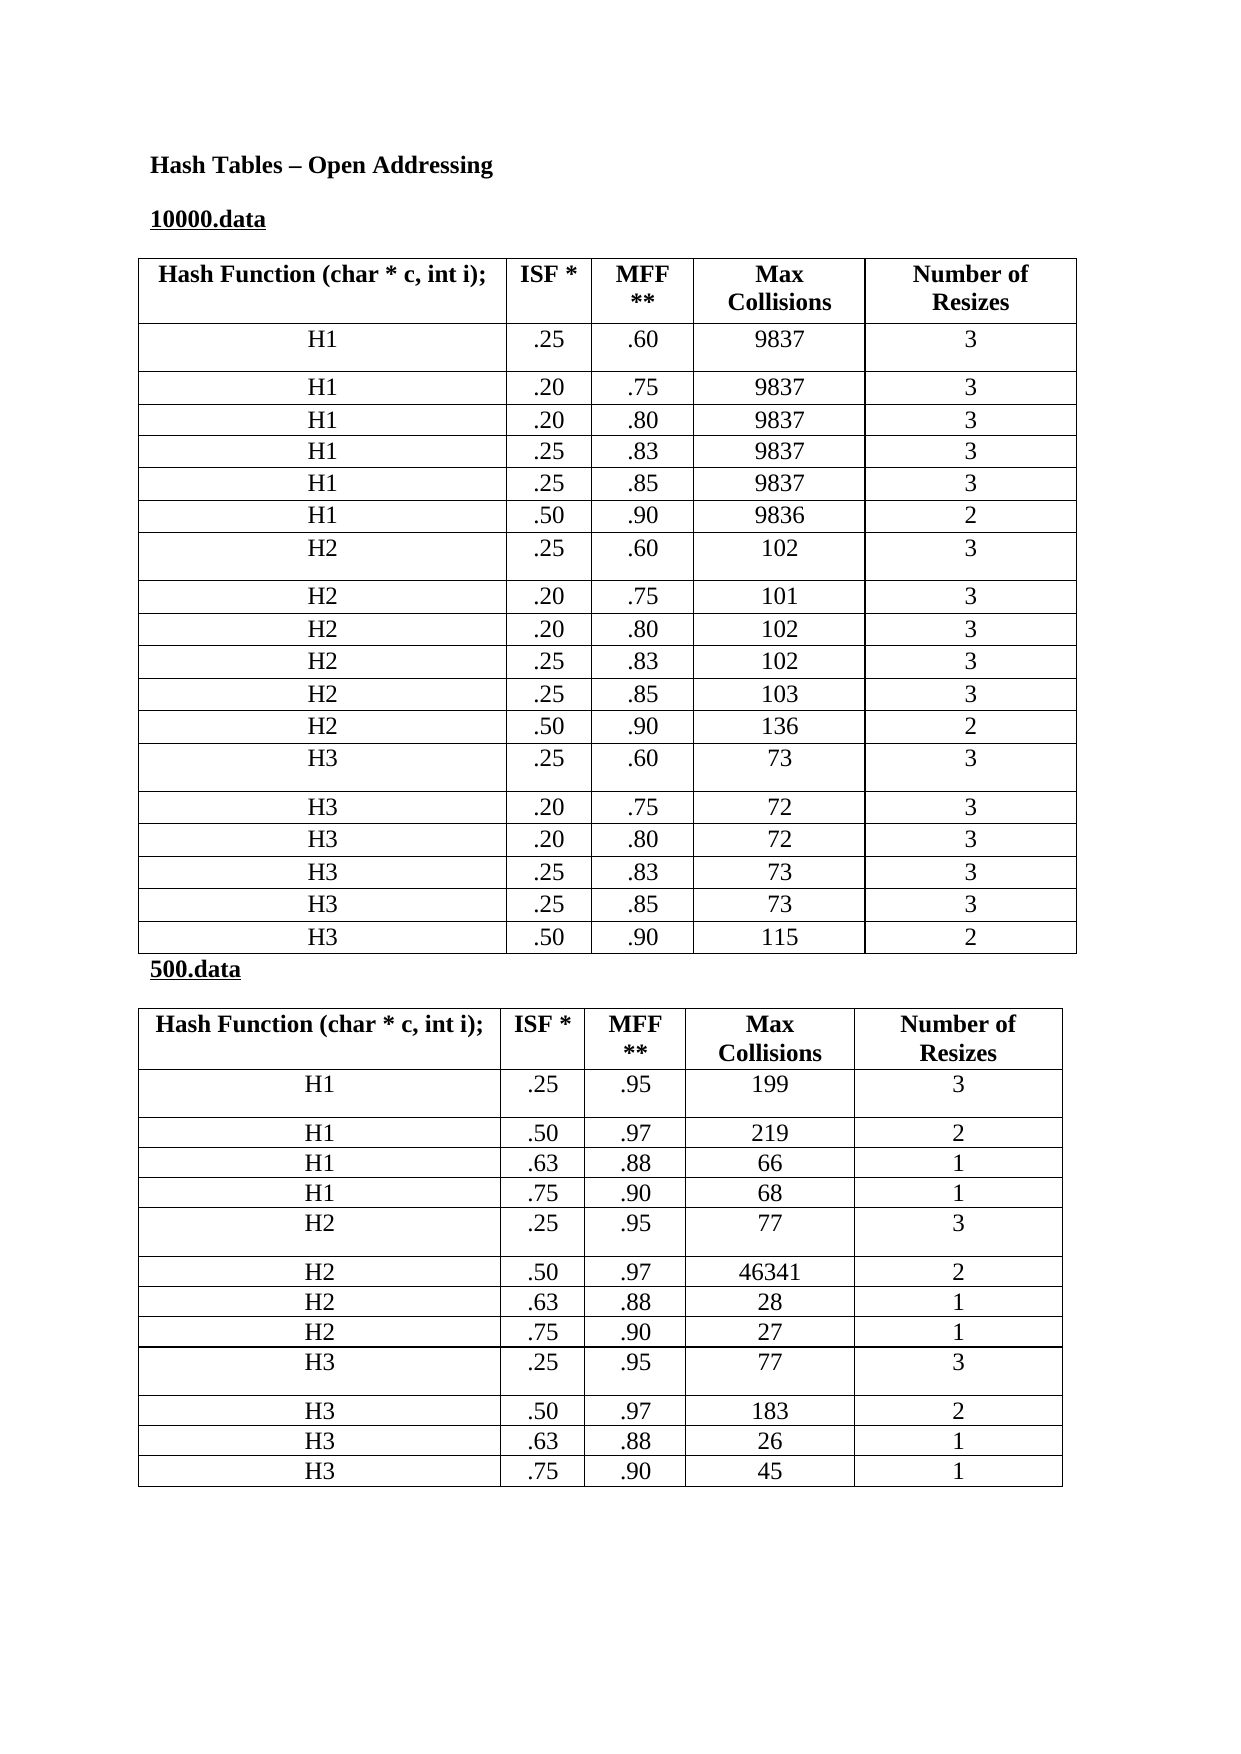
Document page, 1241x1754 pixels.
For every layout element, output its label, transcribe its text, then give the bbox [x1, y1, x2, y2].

table_cell .25 [507, 324, 591, 371]
table_cell 1 [855, 1456, 1062, 1486]
table_header Hash Function (char * c, int i); [139, 259, 506, 323]
table_cell .88 [585, 1287, 685, 1316]
table_cell H3 [139, 792, 506, 823]
table_cell .50 [507, 922, 591, 953]
table_cell .25 [507, 889, 591, 921]
table_cell .50 [501, 1118, 584, 1147]
table_cell .75 [592, 792, 693, 823]
table_cell .75 [592, 581, 693, 613]
table_header Number of Resizes [866, 259, 1076, 323]
table_cell .75 [501, 1456, 584, 1486]
table_cell .63 [501, 1148, 584, 1177]
table_cell .63 [501, 1287, 584, 1316]
table_cell .75 [501, 1317, 584, 1346]
table_cell 102 [694, 533, 864, 580]
table_cell .25 [501, 1070, 584, 1117]
table_cell 1 [855, 1317, 1062, 1346]
table_cell 102 [694, 646, 864, 678]
table_cell 9837 [694, 324, 864, 371]
table_cell .25 [501, 1348, 584, 1395]
table_cell 28 [686, 1287, 854, 1316]
table_cell 9837 [694, 372, 864, 404]
table_header ISF * [501, 1009, 584, 1068]
table_cell H2 [139, 533, 506, 580]
table_cell 3 [866, 581, 1076, 613]
table_cell H1 [139, 1118, 500, 1147]
table_cell 45 [686, 1456, 854, 1486]
table_header Number of Resizes [855, 1009, 1062, 1068]
table_cell .90 [592, 922, 693, 953]
table_cell 219 [686, 1118, 854, 1147]
table_cell 77 [686, 1208, 854, 1256]
table_cell 3 [866, 468, 1076, 499]
table_cell H1 [139, 405, 506, 435]
table_cell .50 [507, 711, 591, 742]
table_cell 199 [686, 1070, 854, 1117]
table_cell .20 [507, 824, 591, 856]
table_cell H3 [139, 744, 506, 791]
table_cell .83 [592, 646, 693, 678]
table_cell 3 [866, 744, 1076, 791]
table_cell .25 [507, 646, 591, 678]
table_cell H1 [139, 436, 506, 467]
table_cell 3 [866, 792, 1076, 823]
table_cell 2 [855, 1257, 1062, 1286]
table_cell H1 [139, 1070, 500, 1117]
table_cell 3 [866, 614, 1076, 645]
table_cell .85 [592, 679, 693, 710]
table_cell H1 [139, 468, 506, 499]
table_cell H3 [139, 889, 506, 921]
table_cell H2 [139, 614, 506, 645]
table_cell .60 [592, 744, 693, 791]
table_cell .25 [507, 679, 591, 710]
table_cell .25 [507, 468, 591, 499]
table_cell 2 [866, 501, 1076, 532]
table_cell .90 [592, 501, 693, 532]
table_cell 3 [866, 889, 1076, 921]
table_cell .80 [592, 405, 693, 435]
table_cell 72 [694, 824, 864, 856]
table_cell H1 [139, 324, 506, 371]
table_cell H3 [139, 857, 506, 888]
table_cell 26 [686, 1426, 854, 1455]
table_cell 9837 [694, 436, 864, 467]
table_cell 73 [694, 889, 864, 921]
table_cell 3 [866, 679, 1076, 710]
table_cell .60 [592, 533, 693, 580]
table_cell 9836 [694, 501, 864, 532]
table_header MFF ** [592, 259, 693, 323]
table_cell .90 [585, 1456, 685, 1486]
table_cell 3 [866, 824, 1076, 856]
table_cell 3 [866, 436, 1076, 467]
table_cell .50 [507, 501, 591, 532]
table_cell 3 [866, 857, 1076, 888]
table_cell 2 [855, 1118, 1062, 1147]
table_cell .83 [592, 436, 693, 467]
table_cell .25 [507, 533, 591, 580]
table_cell 3 [866, 324, 1076, 371]
table_cell .85 [592, 889, 693, 921]
table_cell .90 [592, 711, 693, 742]
table_cell 9837 [694, 405, 864, 435]
table_cell 1 [855, 1426, 1062, 1455]
table_cell 73 [694, 744, 864, 791]
table_cell 1 [855, 1148, 1062, 1177]
table_cell 2 [855, 1396, 1062, 1425]
table_cell H1 [139, 372, 506, 404]
table_cell 102 [694, 614, 864, 645]
table_cell 1 [855, 1178, 1062, 1207]
table_cell H3 [139, 1456, 500, 1486]
table_cell H3 [139, 922, 506, 953]
table_cell .80 [592, 614, 693, 645]
table_cell .75 [501, 1178, 584, 1207]
table_cell H3 [139, 1348, 500, 1395]
table_cell .25 [507, 744, 591, 791]
table_cell .50 [501, 1396, 584, 1425]
table_header Hash Function (char * c, int i); [139, 1009, 500, 1068]
table_cell 136 [694, 711, 864, 742]
table_cell .60 [592, 324, 693, 371]
table_cell .20 [507, 581, 591, 613]
table_cell .20 [507, 792, 591, 823]
table_cell 9837 [694, 468, 864, 499]
table_cell .80 [592, 824, 693, 856]
table_cell 68 [686, 1178, 854, 1207]
table_header Max Collisions [686, 1009, 854, 1068]
table_cell .88 [585, 1426, 685, 1455]
table_header MFF ** [585, 1009, 685, 1068]
table_cell H2 [139, 711, 506, 742]
table_cell .20 [507, 614, 591, 645]
table_cell .90 [585, 1317, 685, 1346]
table_header ISF * [507, 259, 591, 323]
table_cell 72 [694, 792, 864, 823]
table_cell H2 [139, 1317, 500, 1346]
table_cell 77 [686, 1348, 854, 1395]
table_cell .88 [585, 1148, 685, 1177]
table_cell .95 [585, 1208, 685, 1256]
table_cell 3 [855, 1348, 1062, 1395]
table_cell 66 [686, 1148, 854, 1177]
table_cell .85 [592, 468, 693, 499]
table_cell .75 [592, 372, 693, 404]
table_cell H3 [139, 824, 506, 856]
table_cell .20 [507, 372, 591, 404]
table_cell .97 [585, 1396, 685, 1425]
table_cell 101 [694, 581, 864, 613]
text 500.data [150, 954, 1090, 983]
table_cell .95 [585, 1070, 685, 1117]
table_cell H3 [139, 1426, 500, 1455]
table_cell 2 [866, 711, 1076, 742]
table_cell H1 [139, 1148, 500, 1177]
table_cell .90 [585, 1178, 685, 1207]
table_cell .97 [585, 1118, 685, 1147]
table_cell 73 [694, 857, 864, 888]
table_cell .25 [507, 857, 591, 888]
table_cell H1 [139, 501, 506, 532]
table_cell 3 [866, 646, 1076, 678]
table_cell 3 [866, 372, 1076, 404]
table_cell H2 [139, 646, 506, 678]
table_cell H2 [139, 1257, 500, 1286]
table_cell .50 [501, 1257, 584, 1286]
table_cell 3 [866, 405, 1076, 435]
text Hash Tables – Open Addressing [150, 150, 1090, 179]
table_cell 46341 [686, 1257, 854, 1286]
table_cell 3 [855, 1208, 1062, 1256]
table_cell .95 [585, 1348, 685, 1395]
table_cell H2 [139, 1287, 500, 1316]
table_cell 115 [694, 922, 864, 953]
table_cell H2 [139, 679, 506, 710]
table_cell 103 [694, 679, 864, 710]
table_cell 27 [686, 1317, 854, 1346]
table_cell H3 [139, 1396, 500, 1425]
table_cell .20 [507, 405, 591, 435]
table_header Max Collisions [694, 259, 864, 323]
table_cell .25 [507, 436, 591, 467]
table_cell H1 [139, 1178, 500, 1207]
table_cell 183 [686, 1396, 854, 1425]
table_cell 3 [866, 533, 1076, 580]
table_cell .97 [585, 1257, 685, 1286]
table_cell H2 [139, 1208, 500, 1256]
table_cell .83 [592, 857, 693, 888]
table_cell .63 [501, 1426, 584, 1455]
text 10000.data [150, 204, 1090, 233]
table_cell 3 [855, 1070, 1062, 1117]
table_cell H2 [139, 581, 506, 613]
table_cell .25 [501, 1208, 584, 1256]
table_cell 2 [866, 922, 1076, 953]
table_cell 1 [855, 1287, 1062, 1316]
